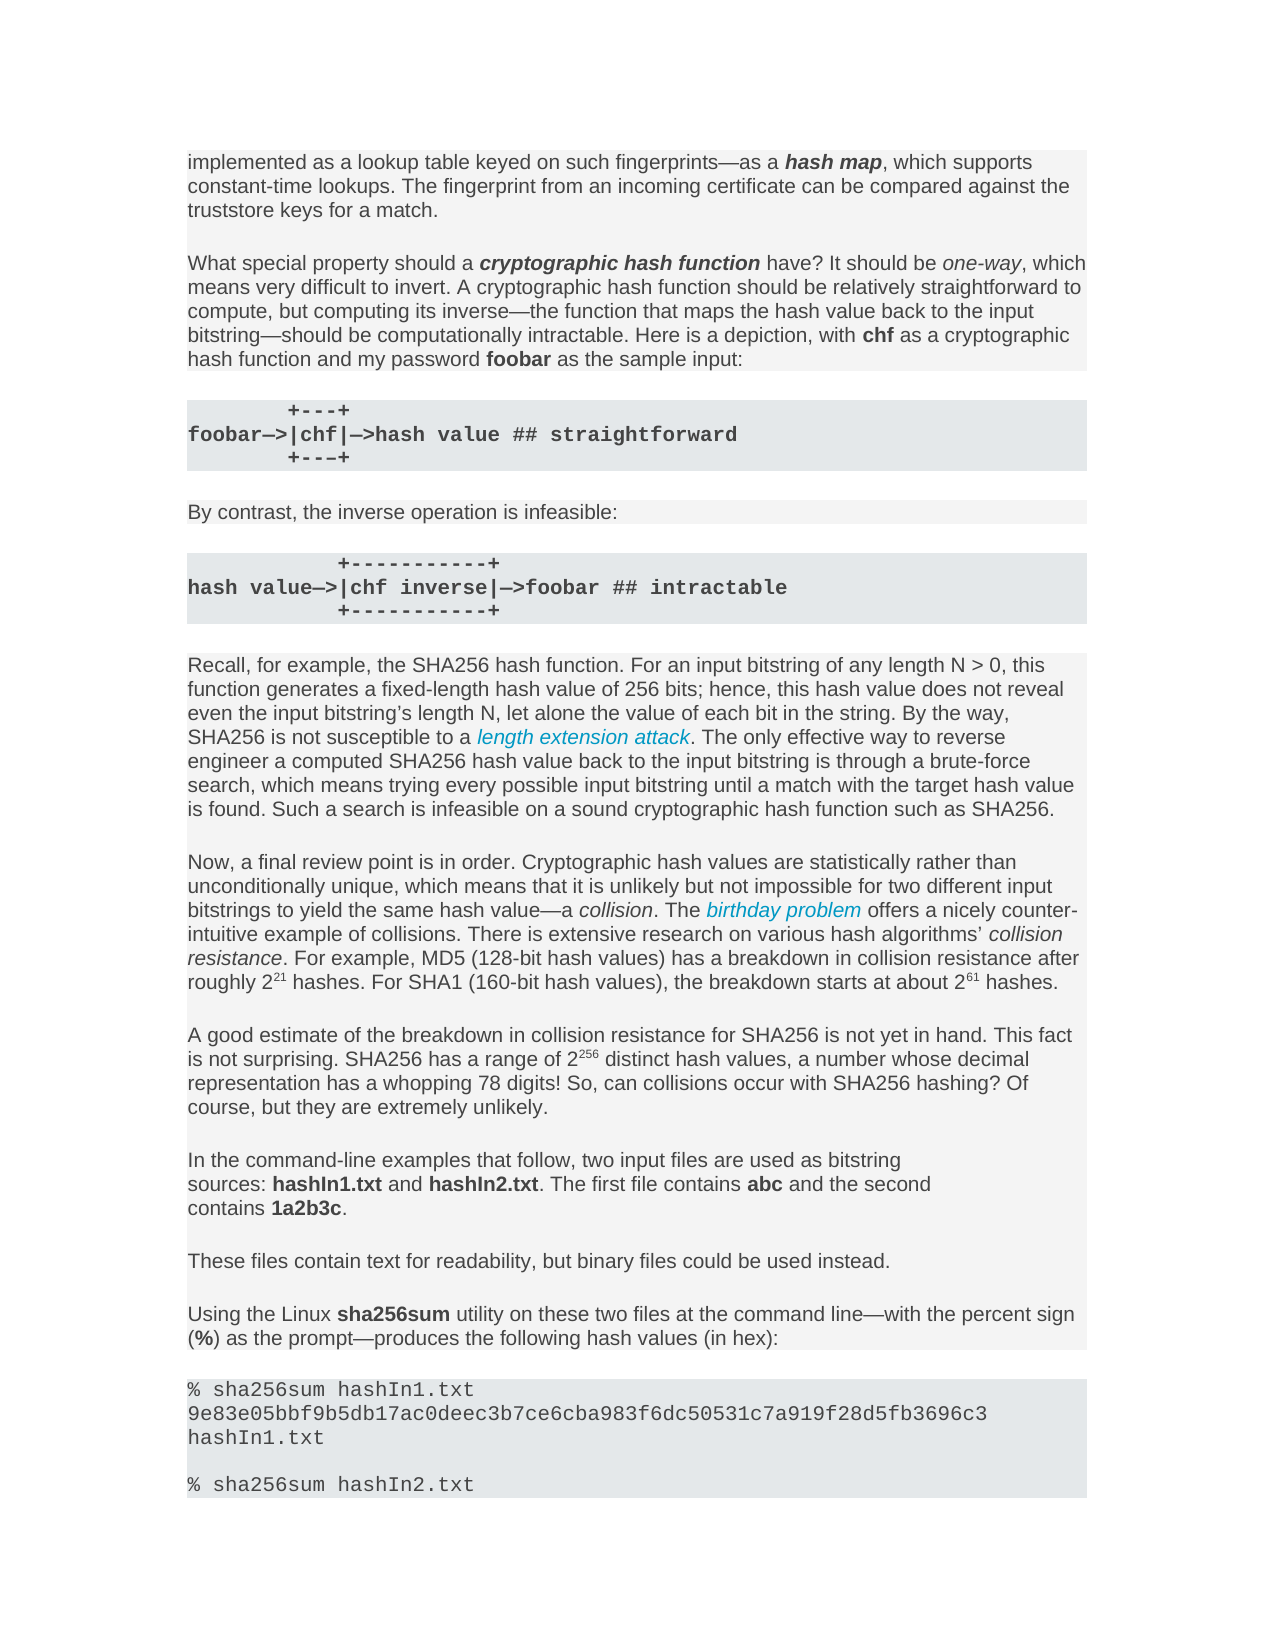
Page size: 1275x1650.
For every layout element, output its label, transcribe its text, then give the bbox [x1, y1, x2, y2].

text +-----------+ hash value—>|chf inverse|—>foobar ## intractable +-----------+ [187, 553, 1087, 624]
text Using the Linux sha256sum utility on these two files at the command line—with the percent sign (%) as the prompt—produces the following hash values (in hex): [187, 1302, 1087, 1350]
text Now, a final review point is in order. Cryptographic hash values are statistically rather than unconditionally unique, which means that it is unlikely but not impossible for two different input bitstrings to yield the same hash value—a collision. The birthday problem offers a nicely counter-intuitive example of collisions. There is extensive research on various hash algorithms’ collision resistance. For example, MD5 (128-bit hash values) has a breakdown in collision resistance after roughly 221 hashes. For SHA1 (160-bit hash values), the breakdown starts at about 261 hashes. [187, 850, 1087, 994]
text A good estimate of the breakdown in collision resistance for SHA256 is not yet in hand. This fact is not surprising. SHA256 has a range of 2256 distinct hash values, a number whose decimal representation has a whopping 78 digits! So, can collisions occur with SHA256 hashing? Of course, but they are extremely unlikely. [187, 1023, 1087, 1119]
text In the command-line examples that follow, two input files are used as bitstring sources: hashIn1.txt and hashIn2.txt. The first file contains abc and the second contains 1a2b3c. [187, 1148, 1087, 1220]
text +---+ foobar—>|chf|—>hash value ## straightforward +--–+ [187, 400, 1087, 471]
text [187, 1379, 1087, 1498]
text These files contain text for readability, but binary files could be used instead. [187, 1249, 1087, 1273]
text By contrast, the inverse operation is infeasible: [187, 500, 1087, 524]
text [187, 150, 1087, 222]
text Recall, for example, the SHA256 hash function. For an input bitstring of any length N > 0, this function generates a fixed-length hash value of 256 bits; hence, this hash value does not reveal even the input bitstring’s length N, let alone the value of each bit in the string. By the way, SHA256 is not susceptible to a length extension attack. The only effective way to reverse engineer a computed SHA256 hash value back to the input bitstring is through a brute-force search, which means trying every possible input bitstring until a match with the target hash value is found. Such a search is infeasible on a sound cryptographic hash function such as SHA256. [187, 653, 1087, 821]
text What special property should a cryptographic hash function have? It should be one-way, which means very difficult to invert. A cryptographic hash function should be relatively straightforward to compute, but computing its inverse—the function that maps the hash value back to the input bitstring—should be computationally intractable. Here is a depiction, with chf as a cryptographic hash function and my password foobar as the sample input: [187, 251, 1087, 371]
